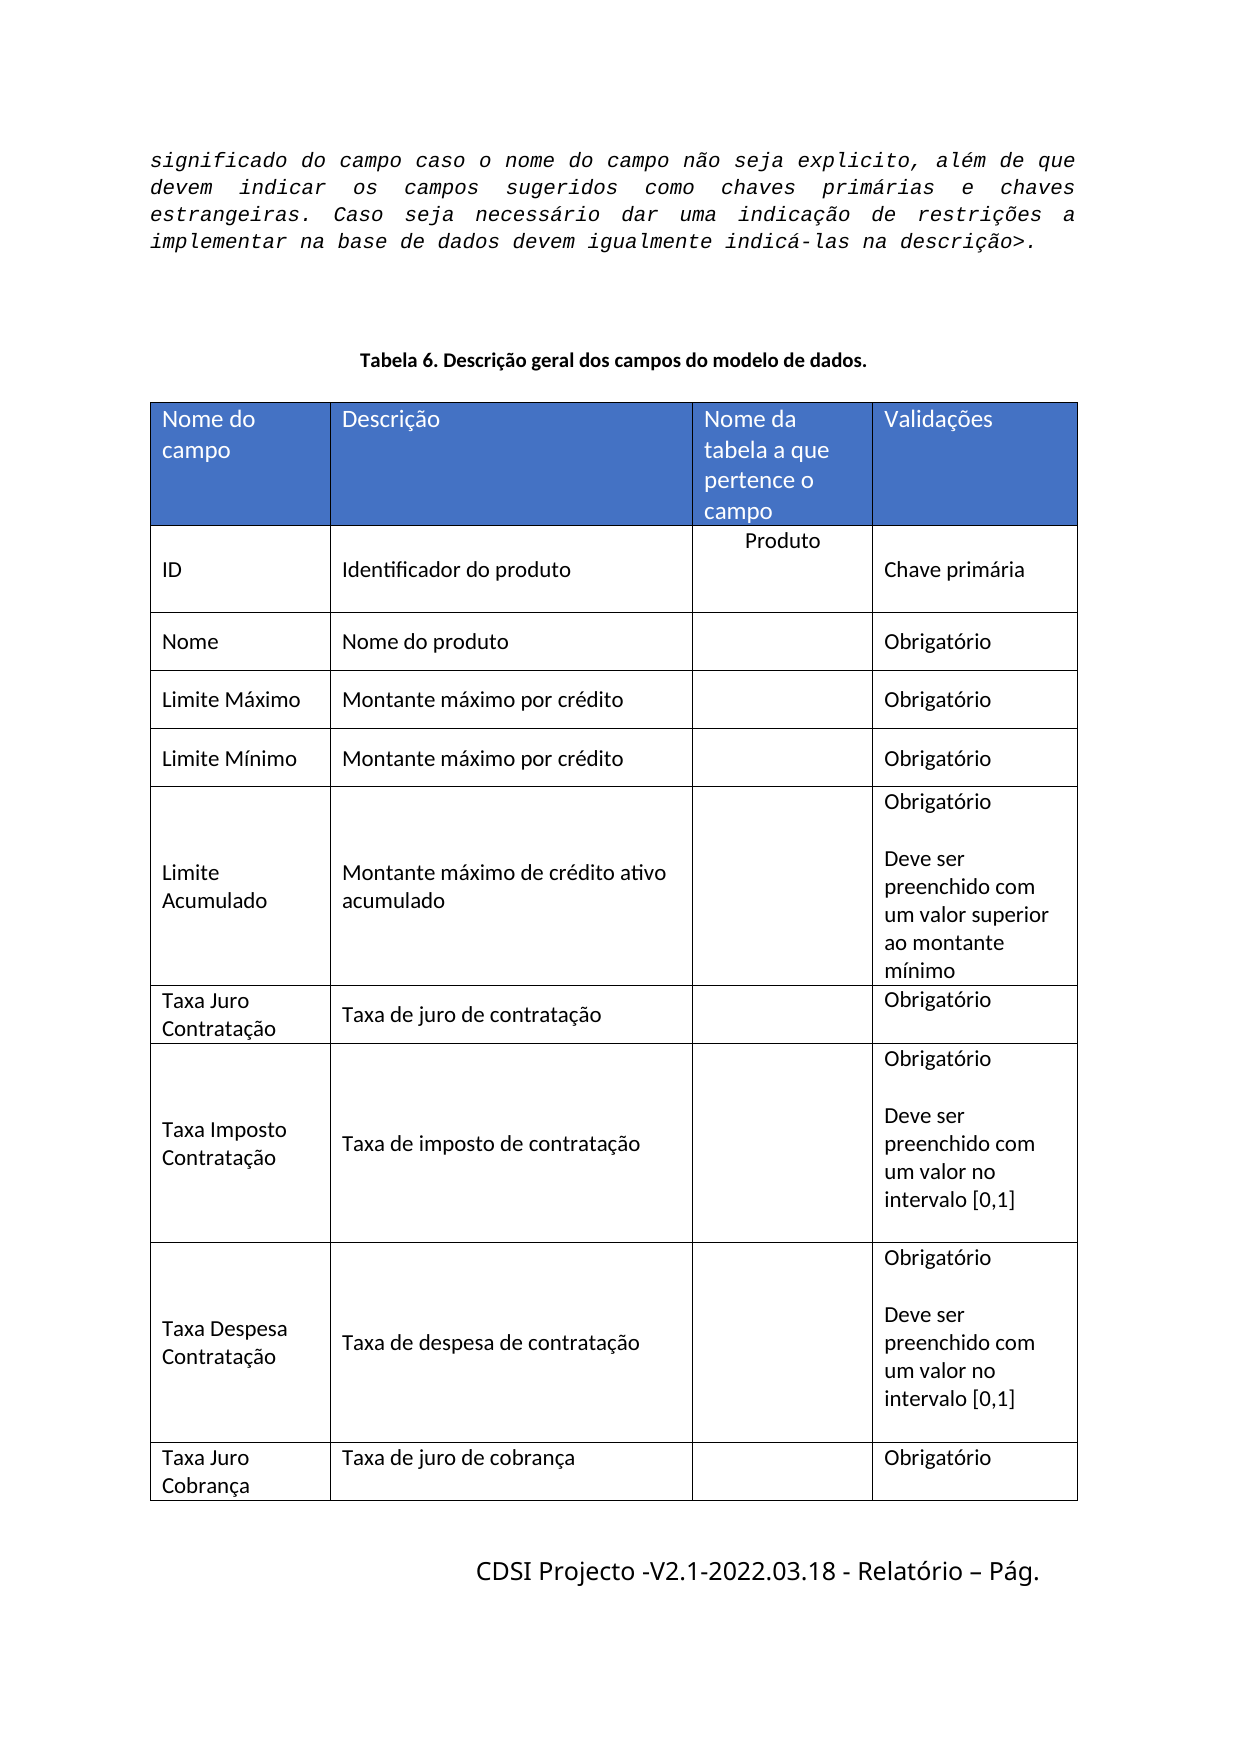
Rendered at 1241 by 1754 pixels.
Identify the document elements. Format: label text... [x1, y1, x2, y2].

table_cell Taxa de despesa de contratação [331, 1243, 692, 1442]
table_cell Produto [693, 526, 872, 612]
table_header Validações [873, 403, 1077, 525]
table_cell Obrigatório Deve ser preenchido com um valor no intervalo [0,1] [873, 1044, 1077, 1242]
table_cell ID [151, 526, 330, 612]
table_cell [693, 1443, 872, 1500]
table_cell Taxa de imposto de contratação [331, 1044, 692, 1242]
table_cell Identificador do produto [331, 526, 692, 612]
table_header Nome do campo [151, 403, 330, 525]
table_cell Montante máximo por crédito [331, 729, 692, 786]
table_cell Obrigatório Deve ser preenchido com um valor superior ao montante mínimo [873, 787, 1077, 984]
table_cell Limite Mínimo [151, 729, 330, 786]
table_cell Obrigatório [873, 986, 1077, 1043]
table_cell Nome [151, 613, 330, 670]
table_cell [693, 613, 872, 670]
table_header Nome da tabela a que pertence o campo [693, 403, 872, 525]
table_cell [693, 1044, 872, 1242]
table_cell Obrigatório [873, 729, 1077, 786]
table_cell [693, 671, 872, 728]
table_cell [873, 1443, 1077, 1500]
table_cell Nome do produto [331, 613, 692, 670]
table_cell Taxa Imposto Contratação [151, 1044, 330, 1242]
text Tabela 6. Descrição geral dos campos do modelo de dados. [150, 348, 1078, 373]
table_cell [331, 1443, 692, 1500]
table_cell Limite Máximo [151, 671, 330, 728]
table_cell Obrigatório [873, 613, 1077, 670]
table_cell Taxa Juro Contratação [151, 986, 330, 1043]
table_cell [693, 1243, 872, 1442]
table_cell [873, 1243, 1077, 1442]
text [150, 150, 1078, 255]
table_cell Taxa de juro de contratação [331, 986, 692, 1043]
table_cell Montante máximo por crédito [331, 671, 692, 728]
table_header Descrição [331, 403, 692, 525]
table_cell Limite Acumulado [151, 787, 330, 984]
table_cell [693, 787, 872, 984]
table_cell [693, 729, 872, 786]
table_cell Obrigatório [873, 671, 1077, 728]
table_cell Chave primária [873, 526, 1077, 612]
table_cell Taxa Despesa Contratação [151, 1243, 330, 1442]
table_cell [693, 986, 872, 1043]
table_cell Montante máximo de crédito ativo acumulado [331, 787, 692, 984]
table_cell Taxa Juro Cobrança [151, 1443, 330, 1500]
